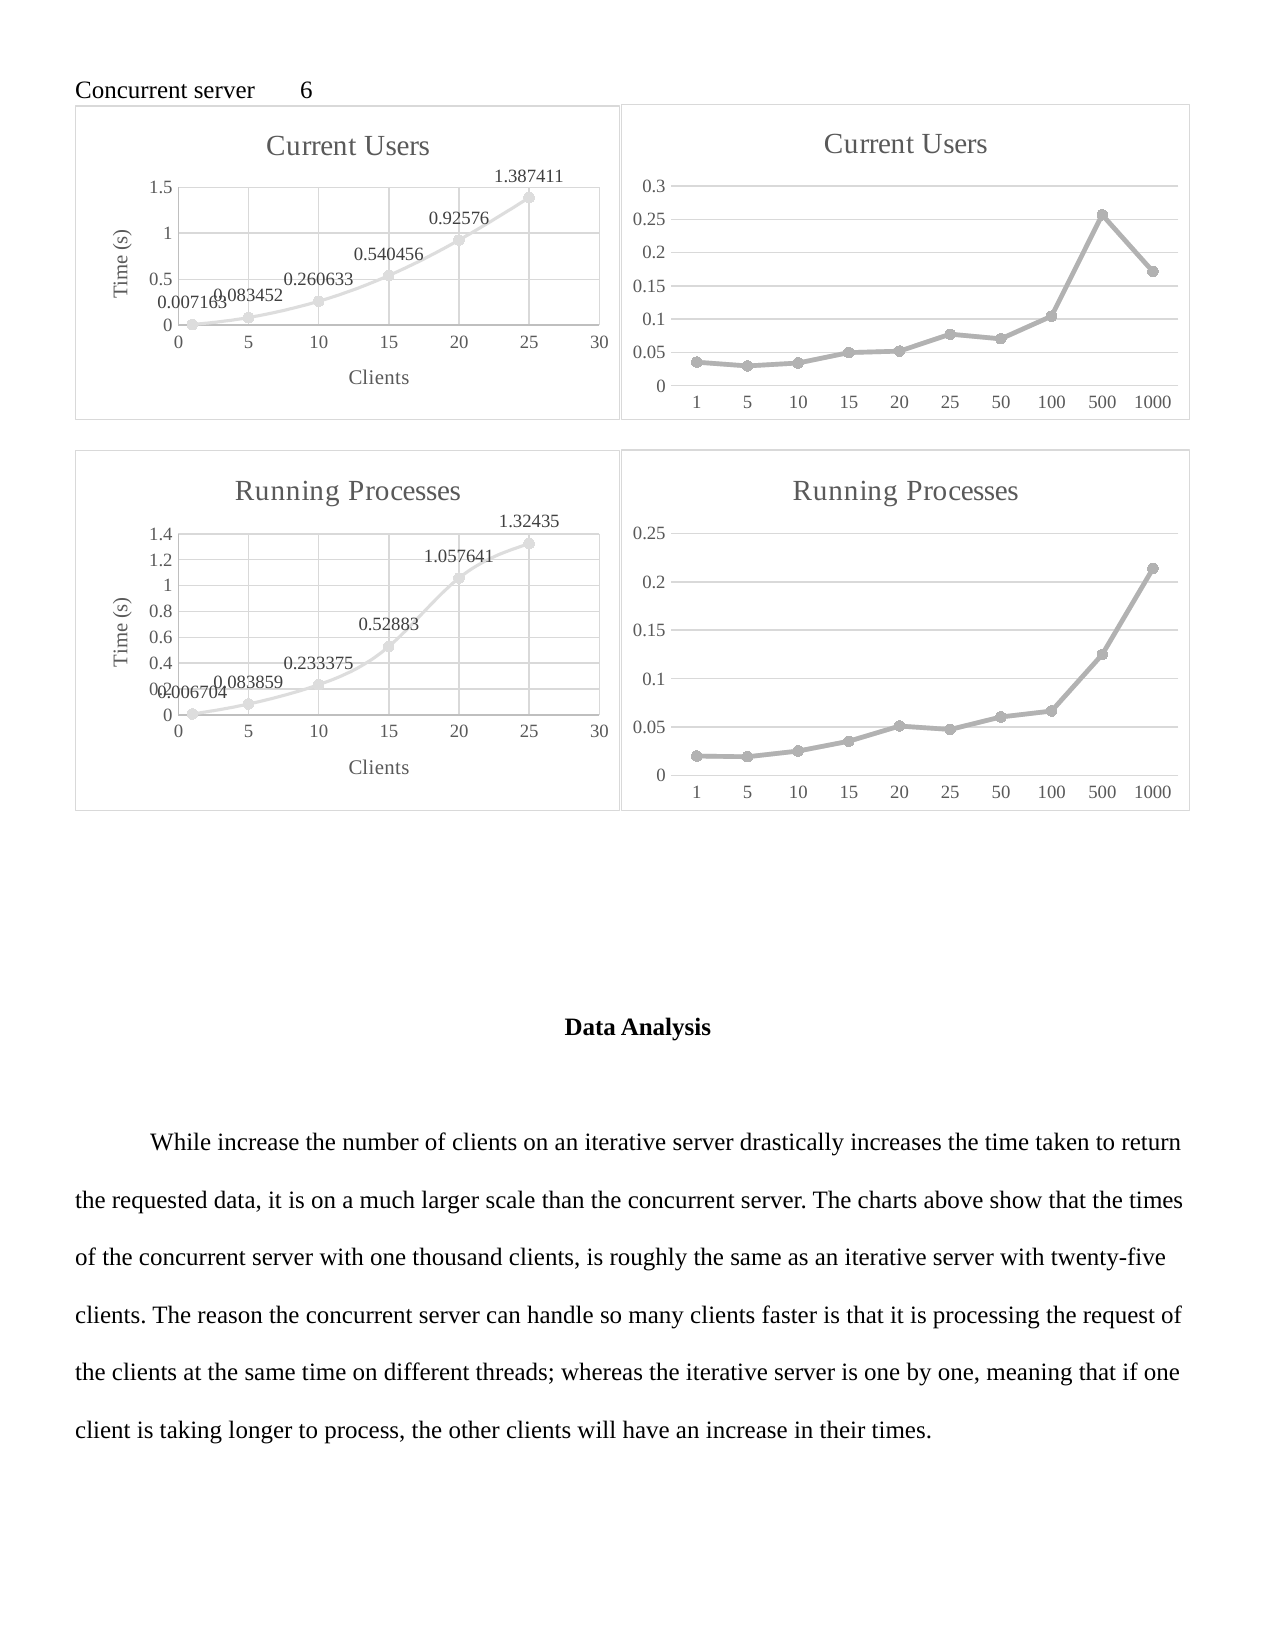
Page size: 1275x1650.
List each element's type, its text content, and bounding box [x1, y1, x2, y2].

subtitle Data Analysis [75, 1012, 1200, 1041]
text While increase the number of clients on an iterative server drastically increases the time taken to return the requested data, it is on a much larger scale than the concurrent server. The charts above show that the times of the concurrent server with one thousand clients, is roughly the same as an iterative server with twenty-five clients. The reason the concurrent server can handle so many clients faster is that it is processing the request of the clients at the same time on different threads; whereas the iterative server is one by one, meaning that if one client is taking longer to process, the other clients will have an increase in their times. [75, 1127, 1200, 1444]
